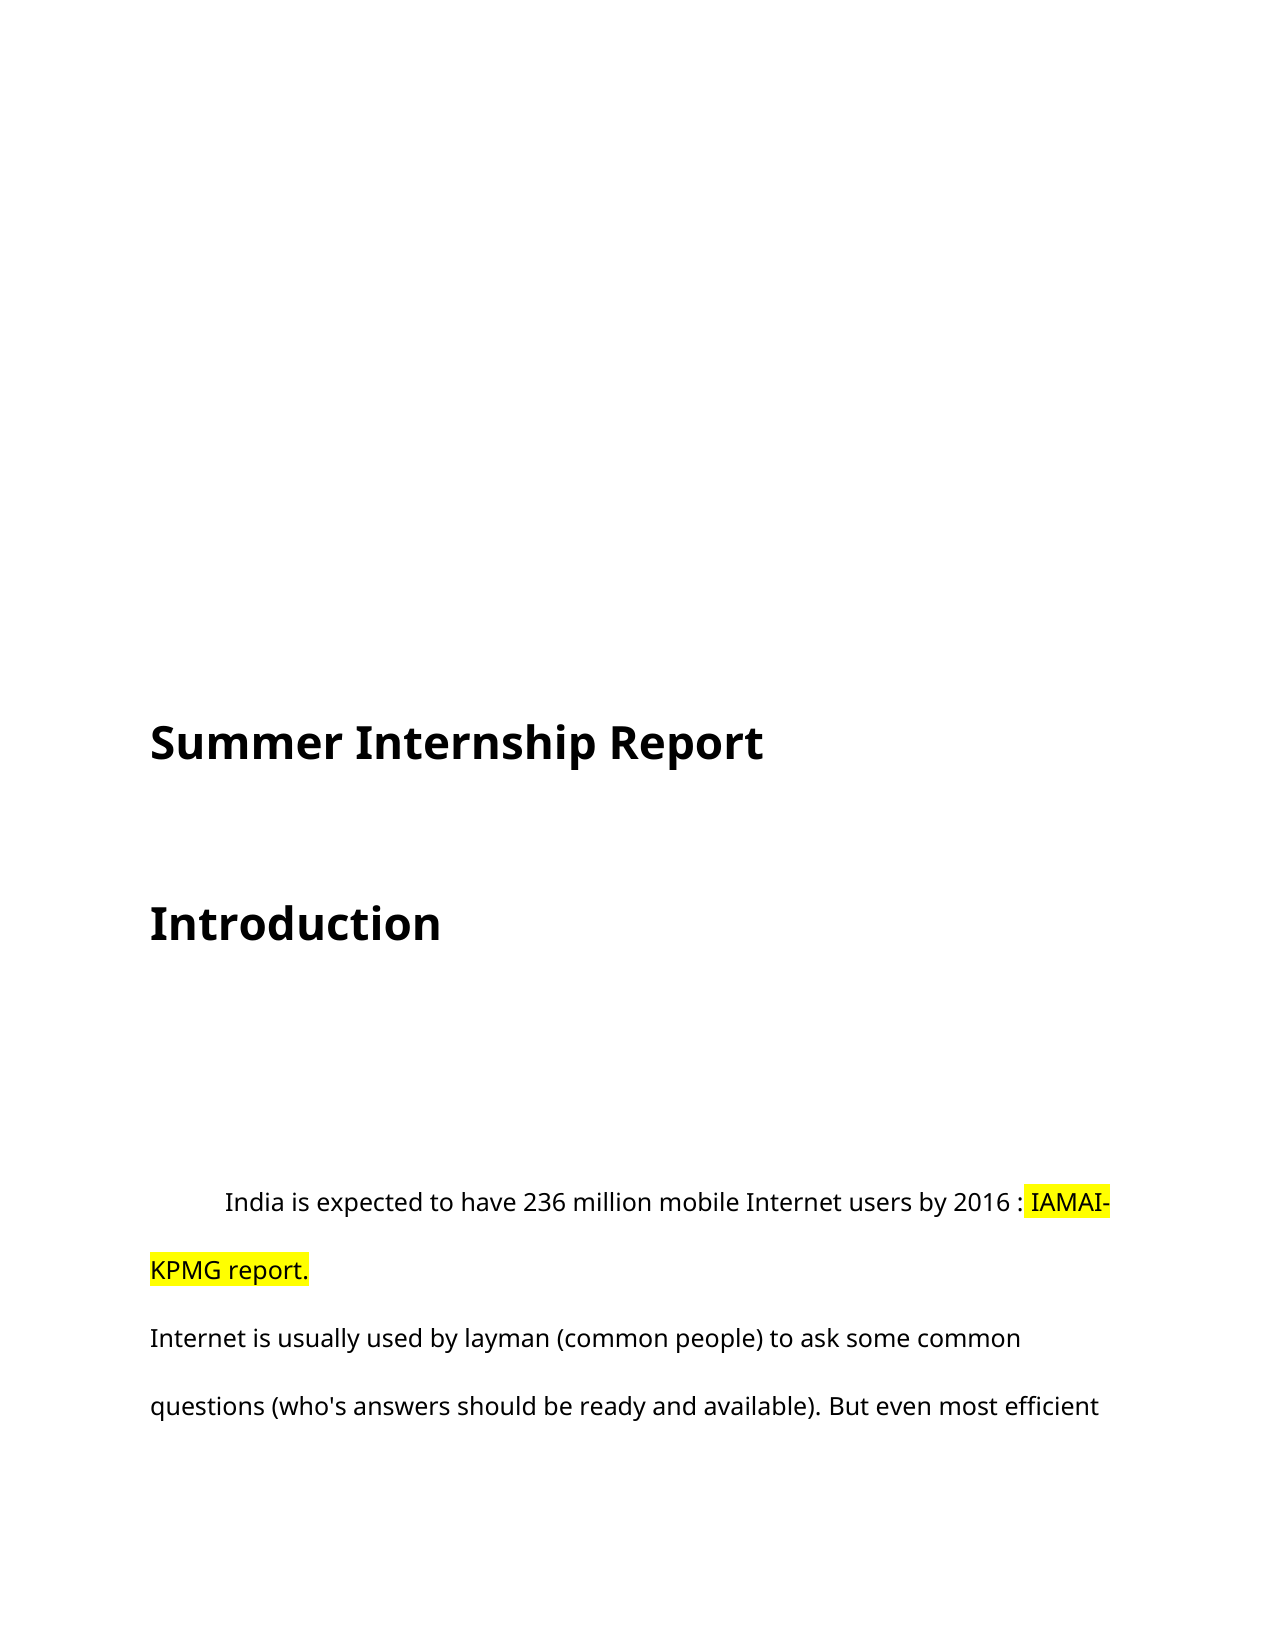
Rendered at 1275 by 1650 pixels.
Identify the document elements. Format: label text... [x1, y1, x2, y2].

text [150, 1320, 1125, 1423]
text Summer Internship Report [150, 710, 1125, 773]
text India is expected to have 236 million mobile Internet users by 2016 : IAMAI-KPMG report. [150, 1184, 1125, 1286]
text Introduction [150, 891, 1125, 954]
